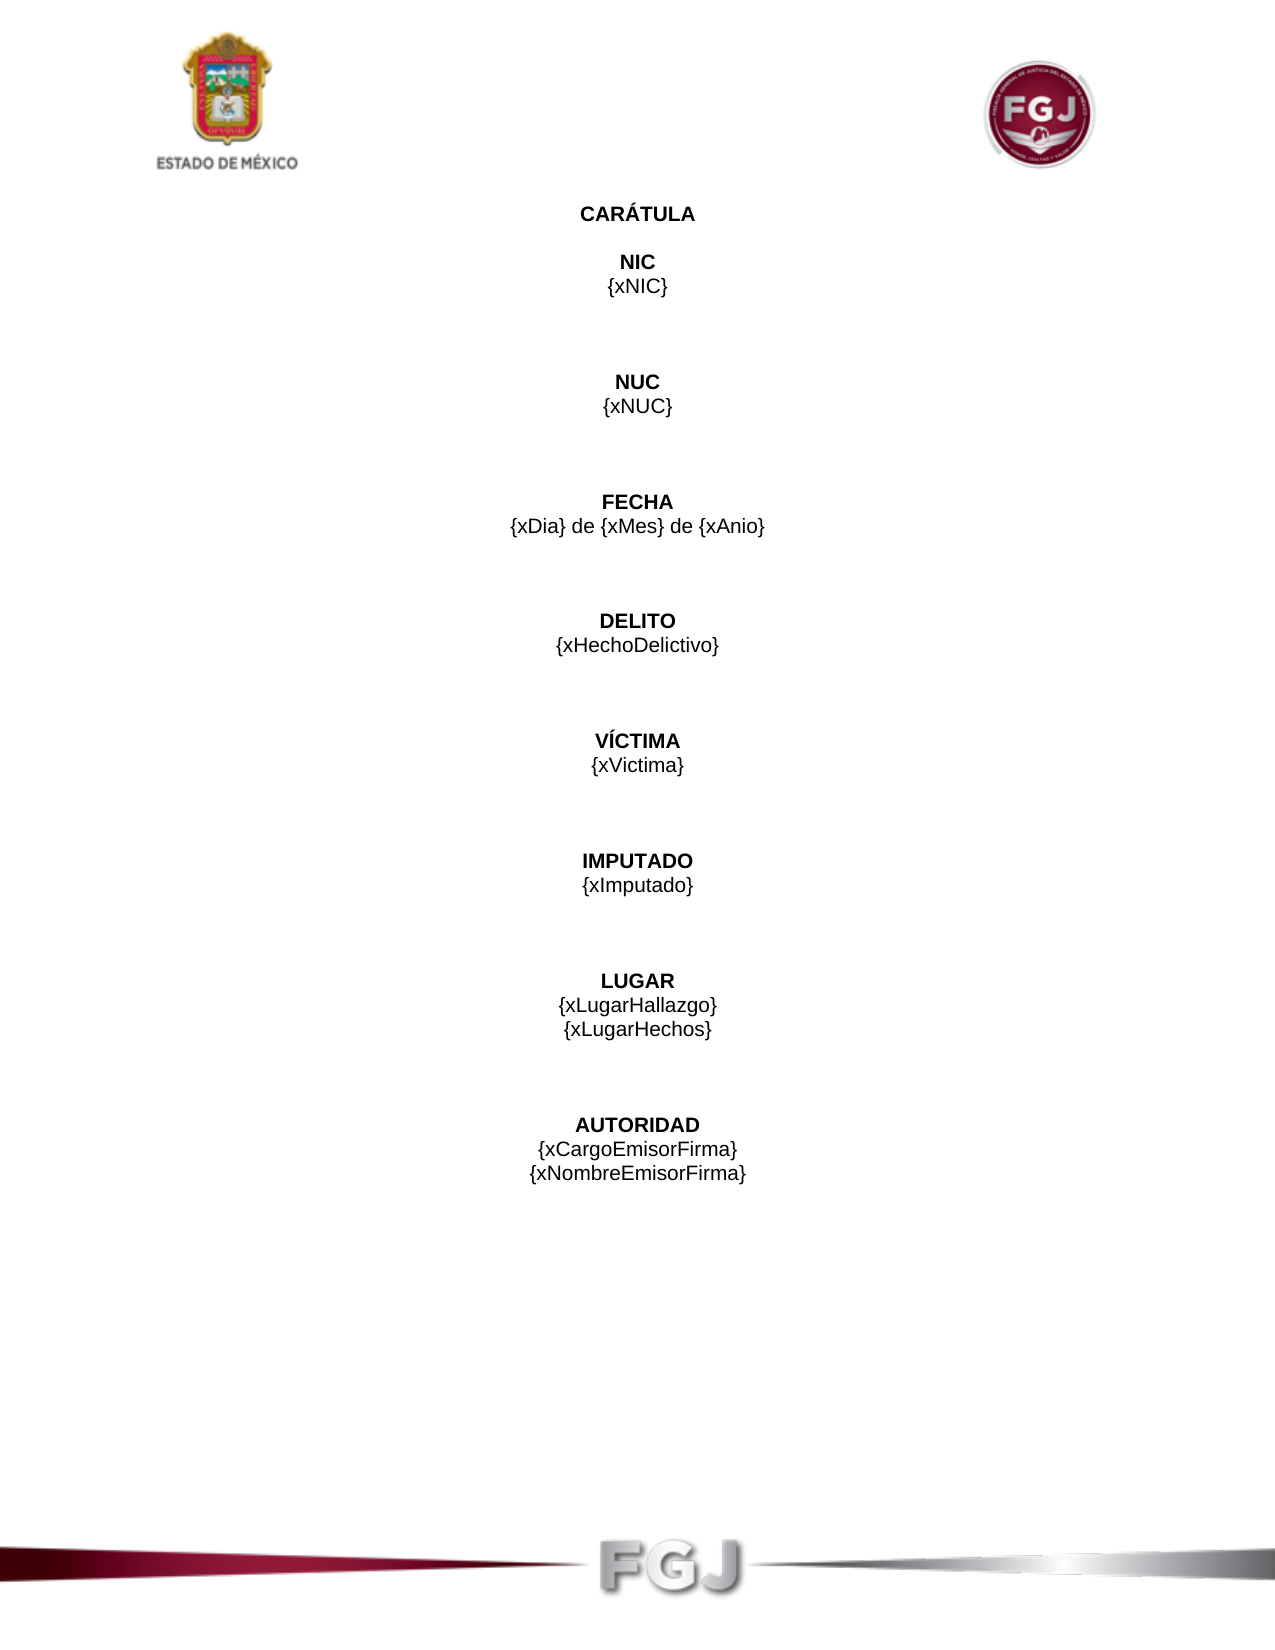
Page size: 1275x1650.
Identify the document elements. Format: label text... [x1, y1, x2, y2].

text {xLugarHechos} [150, 1017, 1125, 1041]
text NUC [150, 370, 1125, 394]
text LUGAR [150, 969, 1125, 993]
text {xNIC} [150, 274, 1125, 298]
text {xImputado} [150, 873, 1125, 897]
text VÍCTIMA [150, 729, 1125, 753]
text {xDia} de {xMes} de {xAnio} [150, 513, 1125, 537]
text {xNUC} [150, 394, 1125, 418]
picture [976, 38, 1103, 199]
text DELITO [150, 609, 1125, 633]
text {xLugarHallazgo} [150, 993, 1125, 1017]
picture [151, 19, 302, 188]
text {xNombreEmisorFirma} [150, 1160, 1125, 1184]
text NIC [150, 250, 1125, 274]
text AUTORIDAD [150, 1112, 1125, 1136]
text {xVictima} [150, 753, 1125, 777]
text FECHA [150, 489, 1125, 513]
text {xHechoDelictivo} [150, 633, 1125, 657]
text {xCargoEmisorFirma} [150, 1136, 1125, 1160]
text CARÁTULA [150, 202, 1125, 226]
picture [0, 1514, 1275, 1615]
text IMPUTADO [150, 849, 1125, 873]
